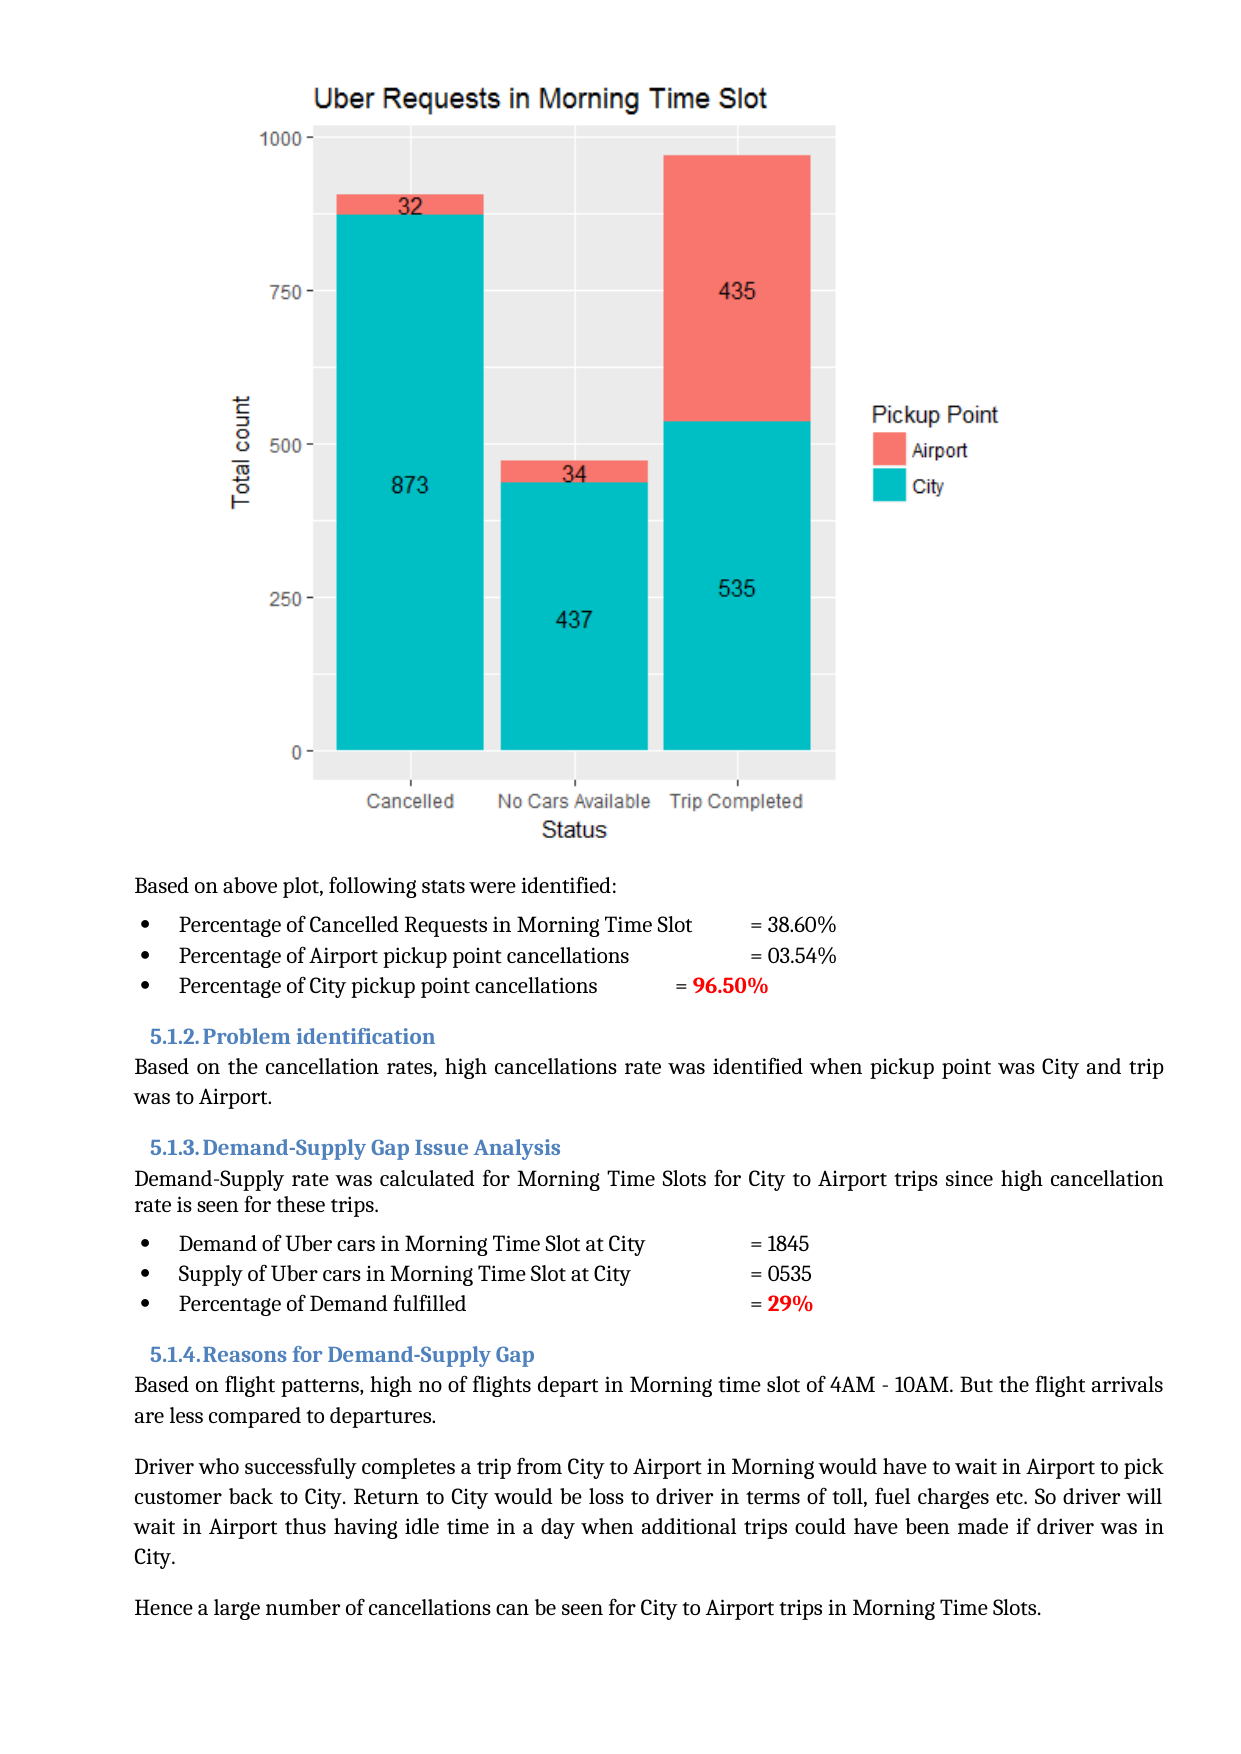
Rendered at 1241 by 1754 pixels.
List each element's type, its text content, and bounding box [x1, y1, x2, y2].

text Based on flight patterns, high no of flights depart in Morning time slot of 4AM - 10AM. But the flight arrivals are less compared to departures. [134, 1372, 1165, 1429]
text Based on the cancellation rates, high cancellations rate was identified when pickup point was City and trip was to Airport. [134, 1054, 1165, 1110]
text Demand-Supply rate was calculated for Morning Time Slots for City to Airport trips since high cancellation rate is seen for these trips. [134, 1165, 1165, 1218]
subtitle Reasons for Demand-Supply Gap [150, 1342, 1165, 1368]
list Percentage of City pickup point cancellations = 96.50% [141, 973, 1165, 999]
list Percentage of Airport pickup point cancellations = 03.54% [141, 942, 1165, 969]
text Based on above plot, following stats were identified: [134, 873, 1165, 900]
list Demand of Uber cars in Morning Time Slot at City = 1845 [141, 1231, 1165, 1257]
subtitle Problem identification [150, 1024, 1165, 1050]
text Hence a large number of cancellations can be seen for City to Airport trips in Morning Time Slots. [134, 1595, 1165, 1621]
subtitle Demand-Supply Gap Issue Analysis [150, 1135, 1165, 1161]
list Supply of Uber cars in Morning Time Slot at City = 0535 [141, 1261, 1165, 1287]
list Percentage of Cancelled Requests in Morning Time Slot = 38.60% [141, 912, 1165, 938]
picture [218, 75, 1022, 849]
list Percentage of Demand fulfilled = 29% [141, 1291, 1165, 1317]
text Driver who successfully completes a trip from City to Airport in Morning would have to wait in Airport to pick customer back to City. Return to City would be loss to driver in terms of toll, fuel charges etc. So driver will wait in Airport thus having idle time in a day when additional trips could have been made if driver was in City. [134, 1453, 1165, 1570]
